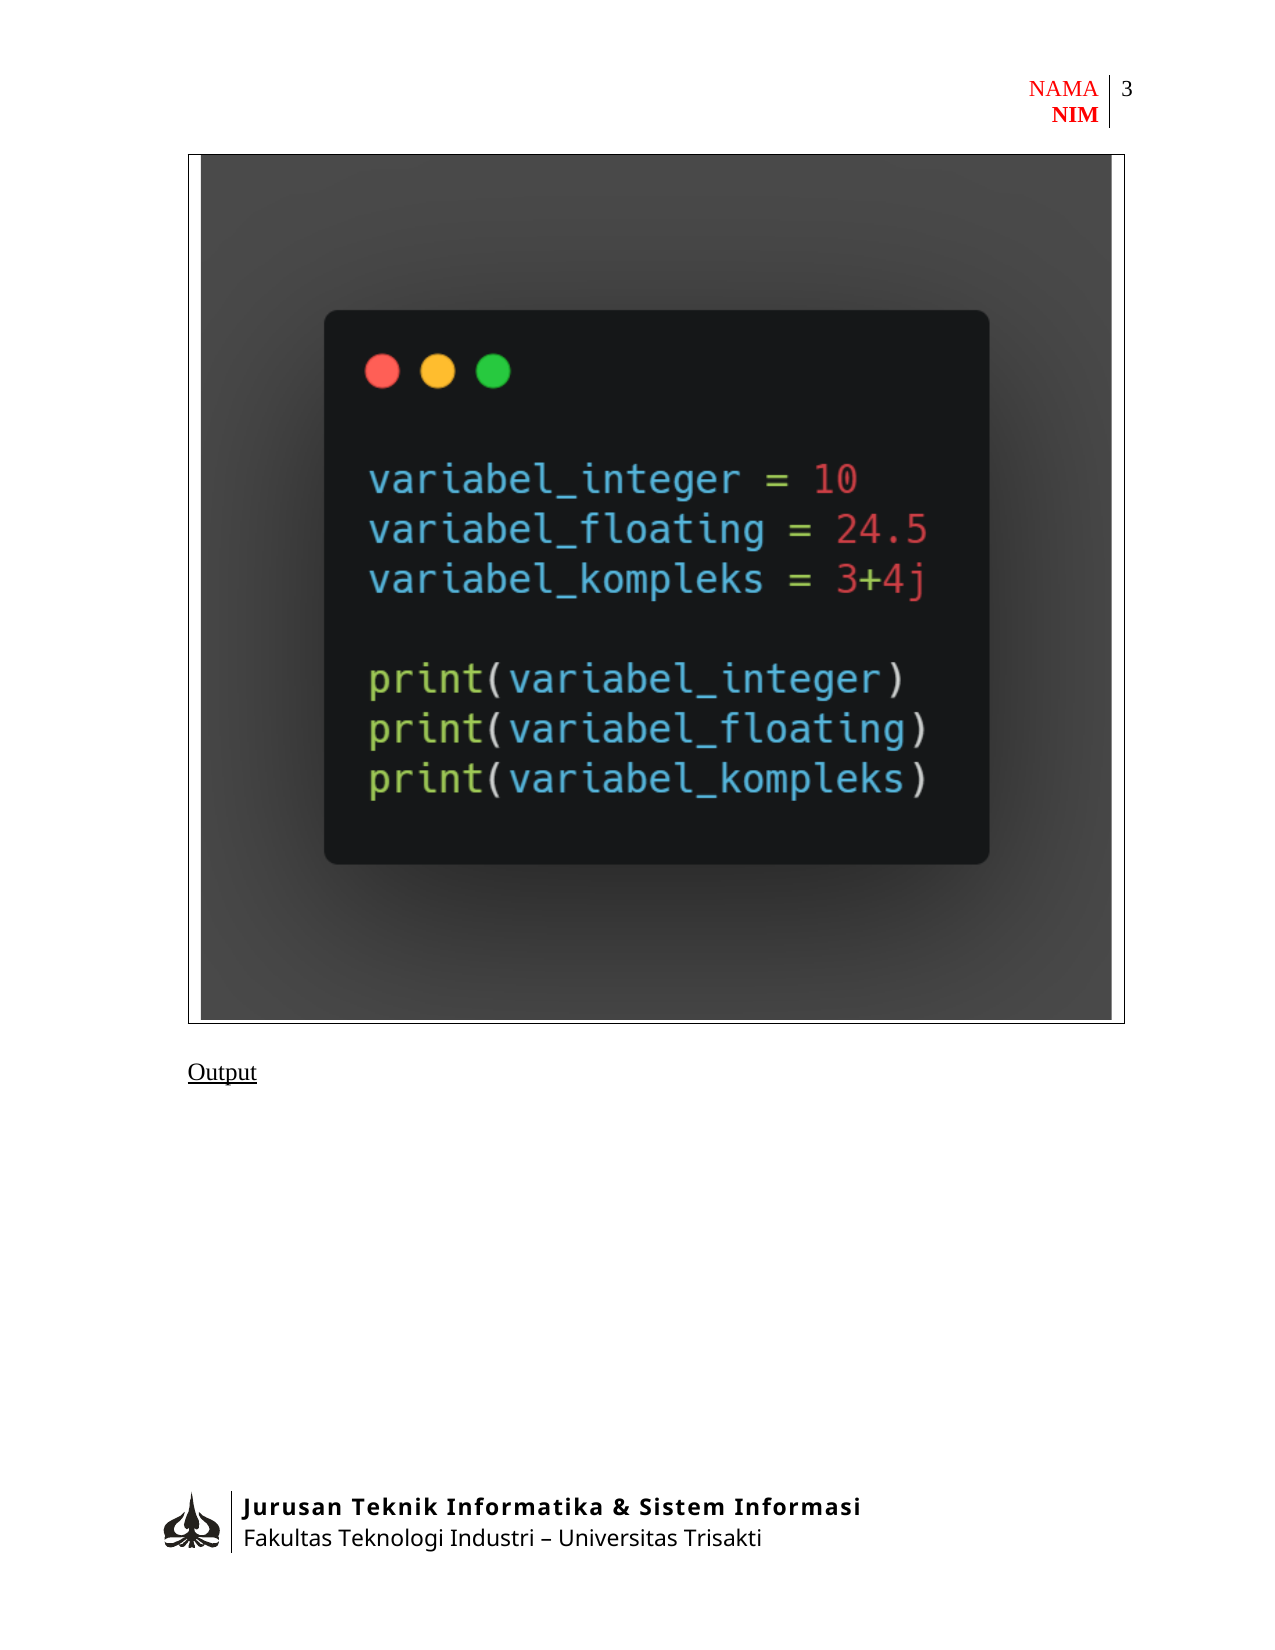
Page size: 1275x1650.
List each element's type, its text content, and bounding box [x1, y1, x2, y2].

picture [200, 155, 1112, 1020]
table_header [189, 155, 1124, 1023]
list Output [187, 1057, 1125, 1086]
